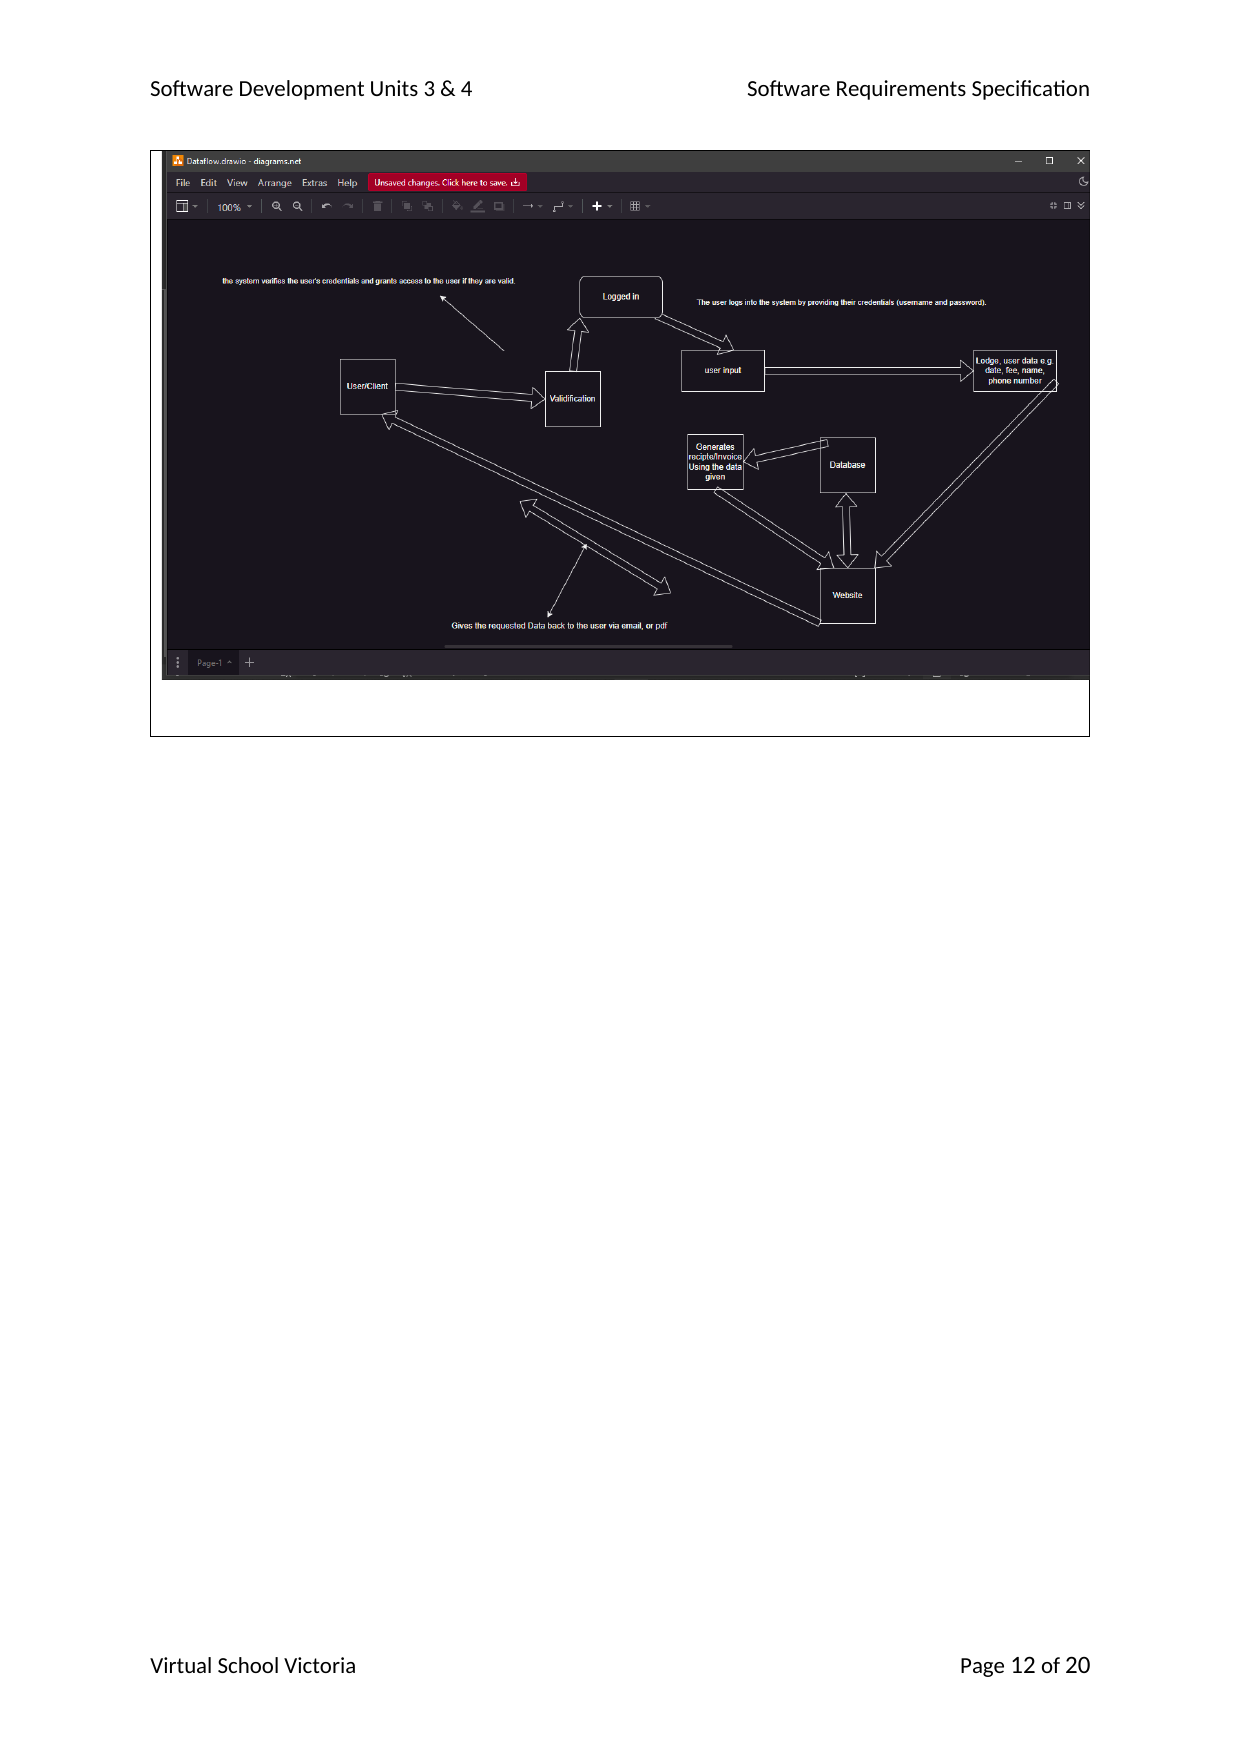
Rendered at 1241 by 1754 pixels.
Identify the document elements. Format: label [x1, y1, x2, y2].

table_header [151, 151, 1089, 736]
picture [161, 151, 1090, 680]
